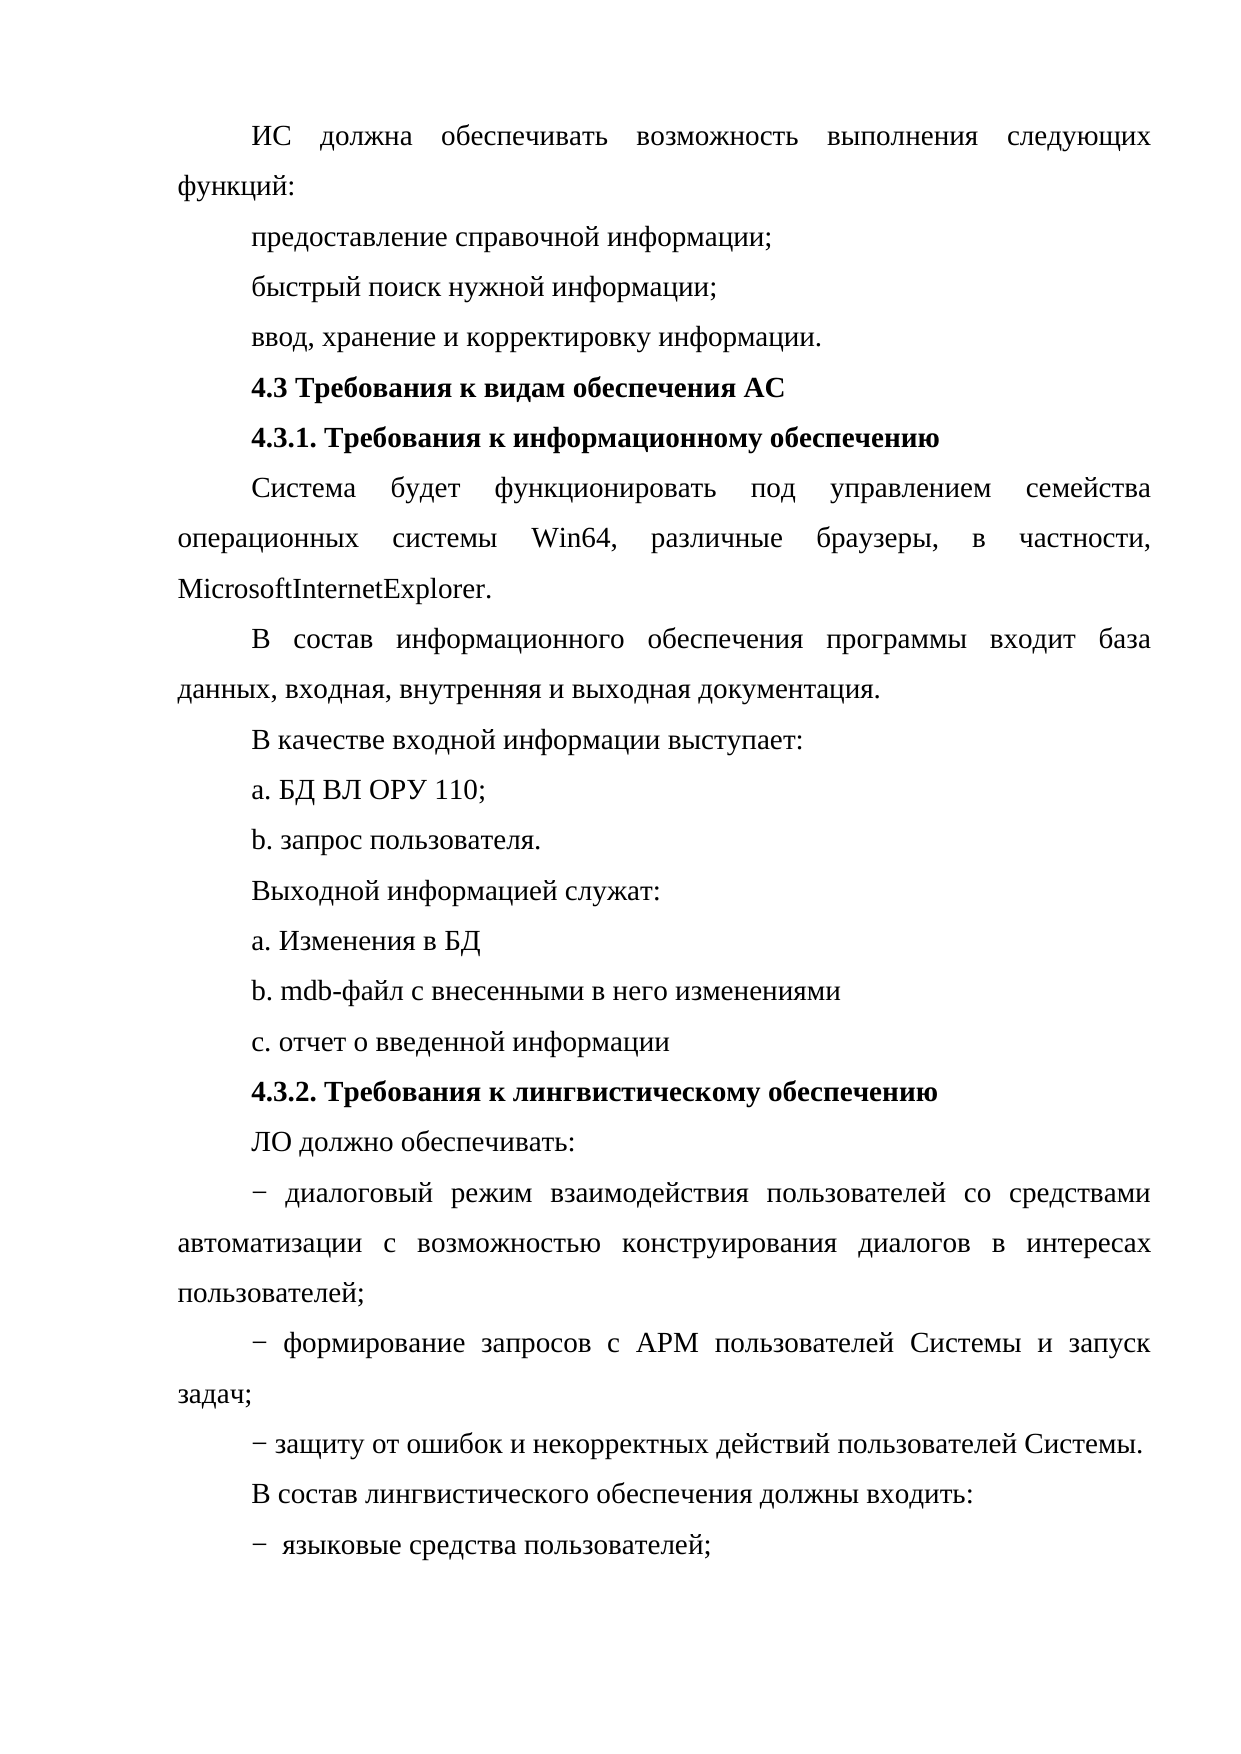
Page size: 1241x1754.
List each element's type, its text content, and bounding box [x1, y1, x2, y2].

text − защиту от ошибок и некорректных действий пользователей Системы. [177, 1426, 1152, 1460]
text 4.3.1. Требования к информационному обеспечению [177, 420, 1152, 453]
text − языковые средства пользователей; [177, 1527, 1152, 1560]
text c. отчет о введенной информации [177, 1024, 1152, 1057]
text В качестве входной информации выступает: [177, 722, 1152, 755]
text a. Изменения в БД [177, 923, 1152, 957]
text b. запрос пользователя. [177, 822, 1152, 856]
text быстрый поиск нужной информации; [177, 269, 1152, 303]
text b. mdb-файл с внесенными в него изменениями [177, 973, 1152, 1007]
text − формирование запросов с АРМ пользователей Системы и запуск задач; [177, 1326, 1152, 1409]
text 4.3.2. Требования к лингвистическому обеспечению [177, 1074, 1152, 1108]
text В состав информационного обеспечения программы входит база данных, входная, внутренняя и выходная документация. [177, 621, 1152, 705]
text ИС должна обеспечивать возможность выполнения следующих функций: [177, 118, 1152, 202]
text Система будет функционировать под управлением семейства операционных системы Win64, различные браузеры, в частности, MiсrosoftInternetExplorer. [177, 470, 1152, 604]
text предоставление справочной информации; [177, 219, 1152, 252]
text − диалоговый режим взаимодействия пользователей со средствами автоматизации с возможностью конструирования диалогов в интересах пользователей; [177, 1175, 1152, 1309]
text ЛО должно обеспечивать: [177, 1124, 1152, 1158]
text В состав лингвистического обеспечения должны входить: [177, 1477, 1152, 1510]
text ввод, хранение и корректировку информации. [177, 319, 1152, 353]
text Выходной информацией служат: [177, 873, 1152, 906]
text 4.3 Требования к видам обеспечения АС [177, 370, 1152, 403]
text a. БД ВЛ ОРУ 110; [177, 772, 1152, 806]
